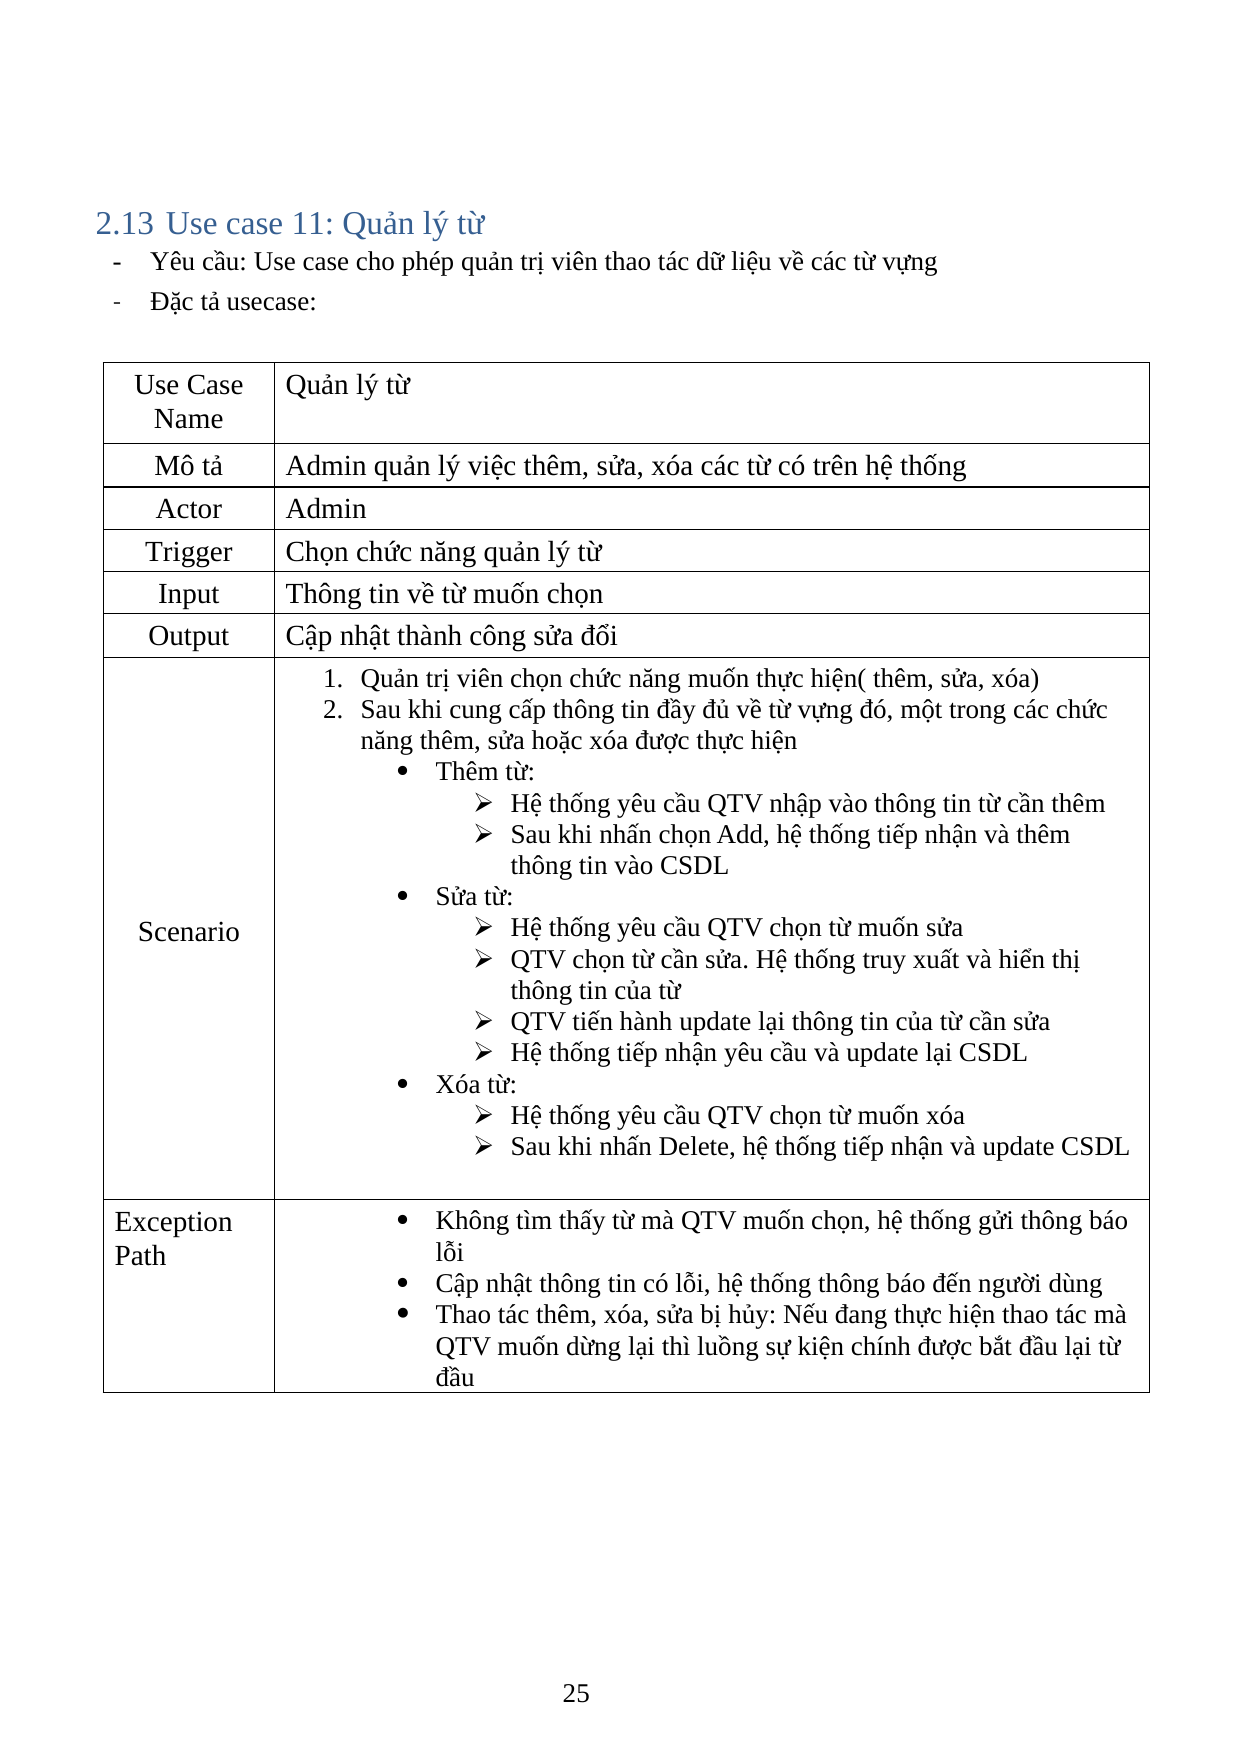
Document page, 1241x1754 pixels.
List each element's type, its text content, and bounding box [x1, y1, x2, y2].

list Đặc tả usecase: [112, 285, 1165, 317]
table_cell Input [104, 572, 274, 613]
table_cell Thông tin về từ muốn chọn [275, 572, 1149, 613]
table_cell Actor [104, 488, 274, 528]
subtitle Use case 11: Quản lý từ [95, 203, 1165, 241]
table_header Use Case Name [104, 363, 274, 442]
text - Yêu cầu: Use case cho phép quản trị viên thao tác dữ liệu về các từ vựng [112, 246, 1165, 277]
table_cell Không tìm thấy từ mà QTV muốn chọn, hệ thống gửi thông báo lỗi Cập nhật thông tin có lỗi, hệ thống thông báo đến người dùng Thao tác thêm, xóa, sửa bị hủy: Nếu đang thực hiện thao tác mà QTV muốn dừng lại thì luồng sự kiện chính được bắt đầu lại từ đầu [275, 1200, 1149, 1392]
table_cell Quản trị viên chọn chức năng muốn thực hiện( thêm, sửa, xóa) Sau khi cung cấp thông tin đầy đủ về từ vựng đó, một trong các chức năng thêm, sửa hoặc xóa được thực hiện Thêm từ: Hệ thống yêu cầu QTV nhập vào thông tin từ cần thêm Sau khi nhấn chọn Add, hệ thống tiếp nhận và thêm thông tin vào CSDL Sửa từ: Hệ thống yêu cầu QTV chọn từ muốn sửa QTV chọn từ cần sửa. Hệ thống truy xuất và hiển thị thông tin của từ QTV tiến hành update lại thông tin của từ cần sửa Hệ thống tiếp nhận yêu cầu và update lại CSDL Xóa từ: Hệ thống yêu cầu QTV chọn từ muốn xóa Sau khi nhấn Delete, hệ thống tiếp nhận và update CSDL [275, 658, 1149, 1199]
table_cell Admin quản lý việc thêm, sửa, xóa các từ có trên hệ thống [275, 444, 1149, 486]
table_cell Trigger [104, 530, 274, 571]
table_cell Chọn chức năng quản lý từ [275, 530, 1149, 571]
table_cell Admin [275, 488, 1149, 528]
table_cell Scenario [104, 658, 274, 1199]
table_cell Cập nhật thành công sửa đổi [275, 614, 1149, 657]
table_cell Output [104, 614, 274, 657]
table_cell Mô tả [104, 444, 274, 486]
table_cell Exception Path [104, 1200, 274, 1392]
table_header Quản lý từ [275, 363, 1149, 442]
